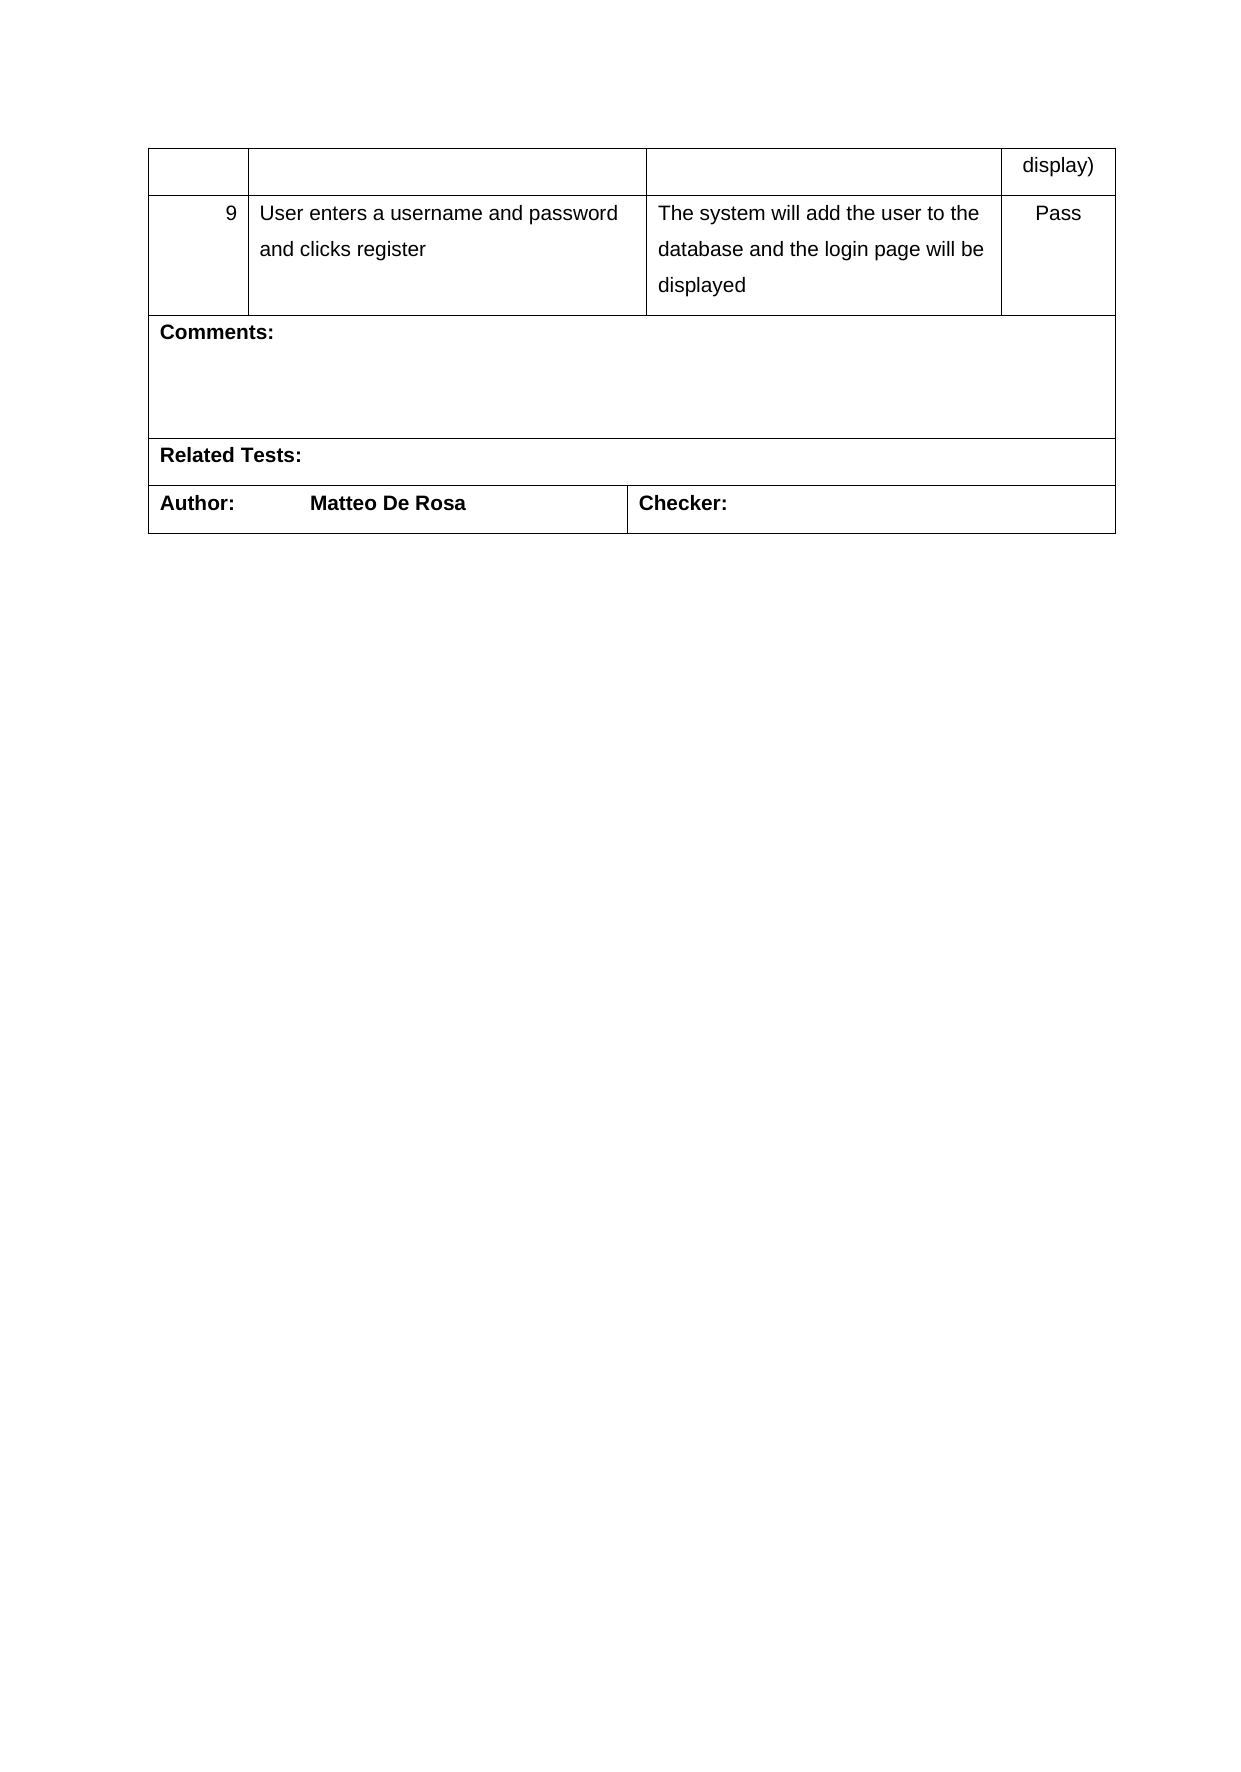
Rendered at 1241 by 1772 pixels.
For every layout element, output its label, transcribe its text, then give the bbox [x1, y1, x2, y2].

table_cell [1002, 149, 1115, 195]
table_cell 9 [149, 196, 248, 315]
table_cell Author: Matteo De Rosa [149, 486, 627, 533]
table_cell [647, 149, 1001, 195]
table_cell The system will add the user to the database and the login page will be displayed [647, 196, 1001, 315]
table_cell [249, 149, 646, 195]
table_cell Pass [1002, 196, 1115, 315]
table_cell Related Tests: [149, 439, 1115, 485]
table_cell Comments: [149, 316, 1115, 438]
table_cell Checker: [628, 486, 1115, 533]
table_cell User enters a username and password and clicks register [249, 196, 646, 315]
table_cell 8 [149, 149, 248, 195]
